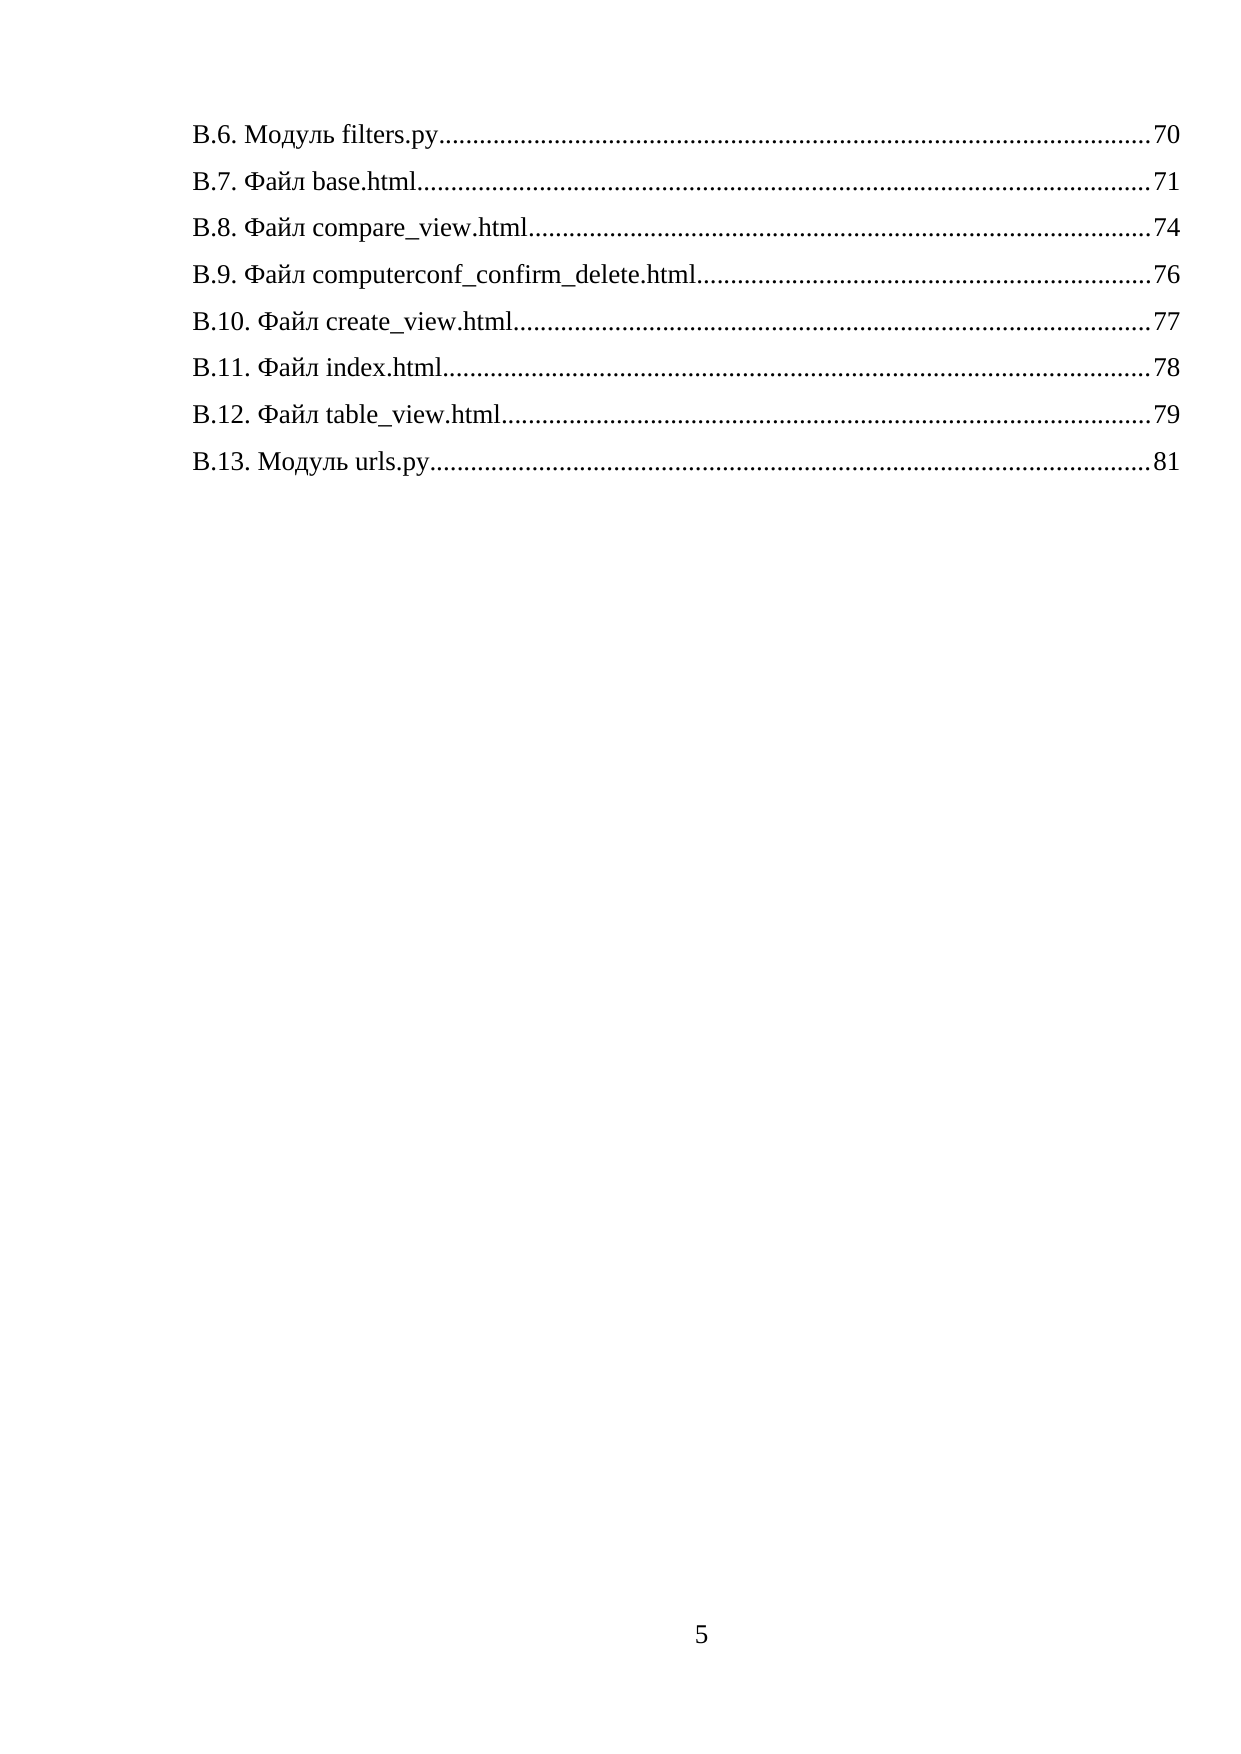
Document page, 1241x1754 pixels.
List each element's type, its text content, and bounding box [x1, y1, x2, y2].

text В.12. Файл table_view.html 79 [192, 398, 1181, 429]
text В.6. Модуль filters.py 70 [192, 118, 1181, 149]
text В.13. Модуль urls.py 81 [192, 445, 1181, 476]
text В.8. Файл compare_view.html 74 [192, 211, 1181, 243]
text В.7. Файл base.html 71 [192, 165, 1181, 196]
text В.9. Файл computerconf_confirm_delete.html 76 [192, 258, 1181, 289]
text В.10. Файл create_view.html 77 [192, 305, 1181, 336]
text В.11. Файл index.html 78 [192, 351, 1181, 383]
